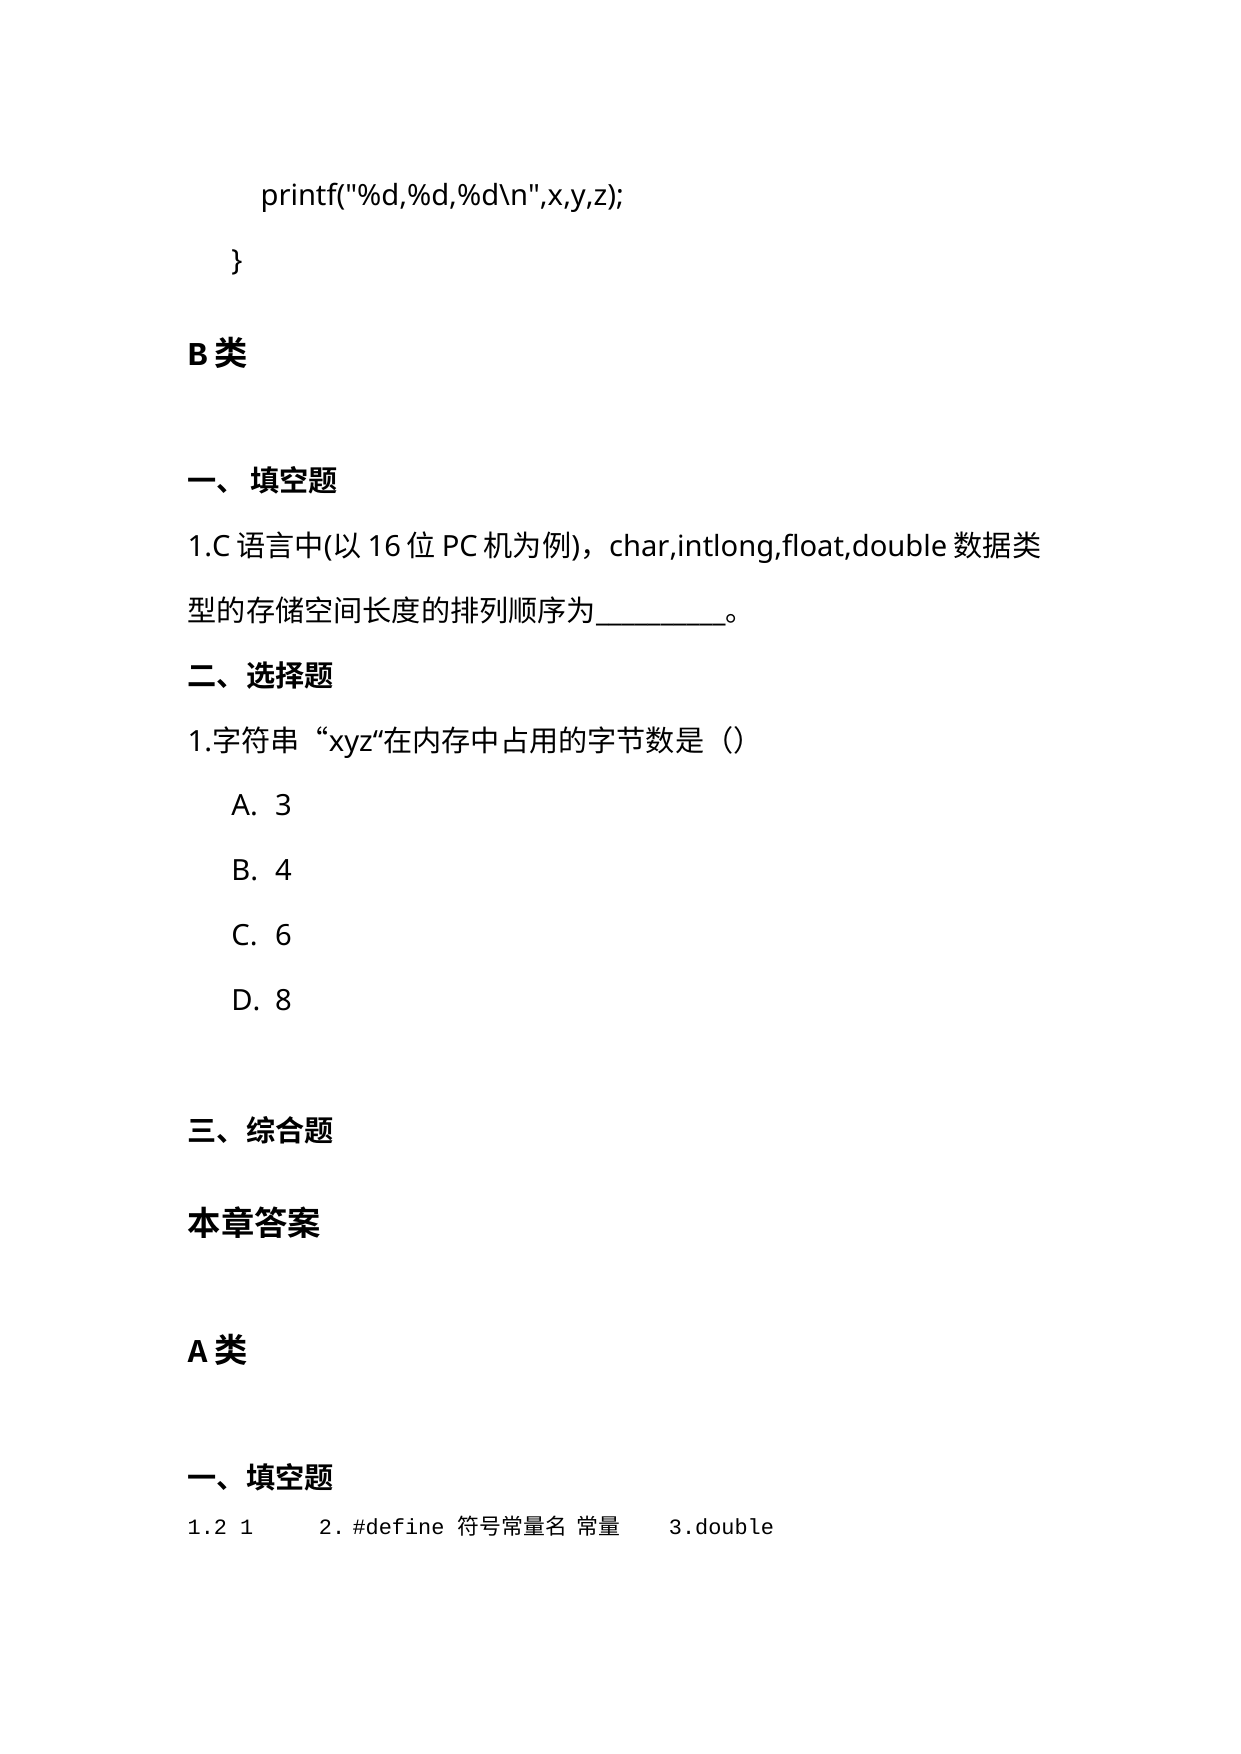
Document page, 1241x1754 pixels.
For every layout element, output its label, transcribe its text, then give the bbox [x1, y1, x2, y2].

list 填空题 [187, 447, 1053, 512]
text 1.C语言中(以16位PC机为例)，char,intlong,float,double数据类型的存储空间长度的排列顺序为__________。 [187, 512, 1053, 642]
list 8 [231, 967, 1053, 1032]
text printf("%d,%d,%d\n",x,y,z); [231, 162, 1053, 227]
subtitle A类 [187, 1316, 1053, 1381]
list 3 [231, 772, 1053, 837]
text } [187, 227, 1053, 292]
list 6 [231, 902, 1053, 967]
text 1.2 1 2. #define 符号常量名 常量 3.double [187, 1508, 1053, 1541]
list 4 [231, 837, 1053, 902]
text 1.字符串“xyz“在内存中占用的字节数是（） [187, 707, 1053, 772]
subtitle B类 [187, 319, 1053, 384]
subtitle 本章答案 [187, 1189, 1053, 1254]
text 一、填空题 [187, 1443, 1053, 1508]
text 二、选择题 [187, 642, 1053, 707]
text 三、综合题 [187, 1097, 1053, 1162]
